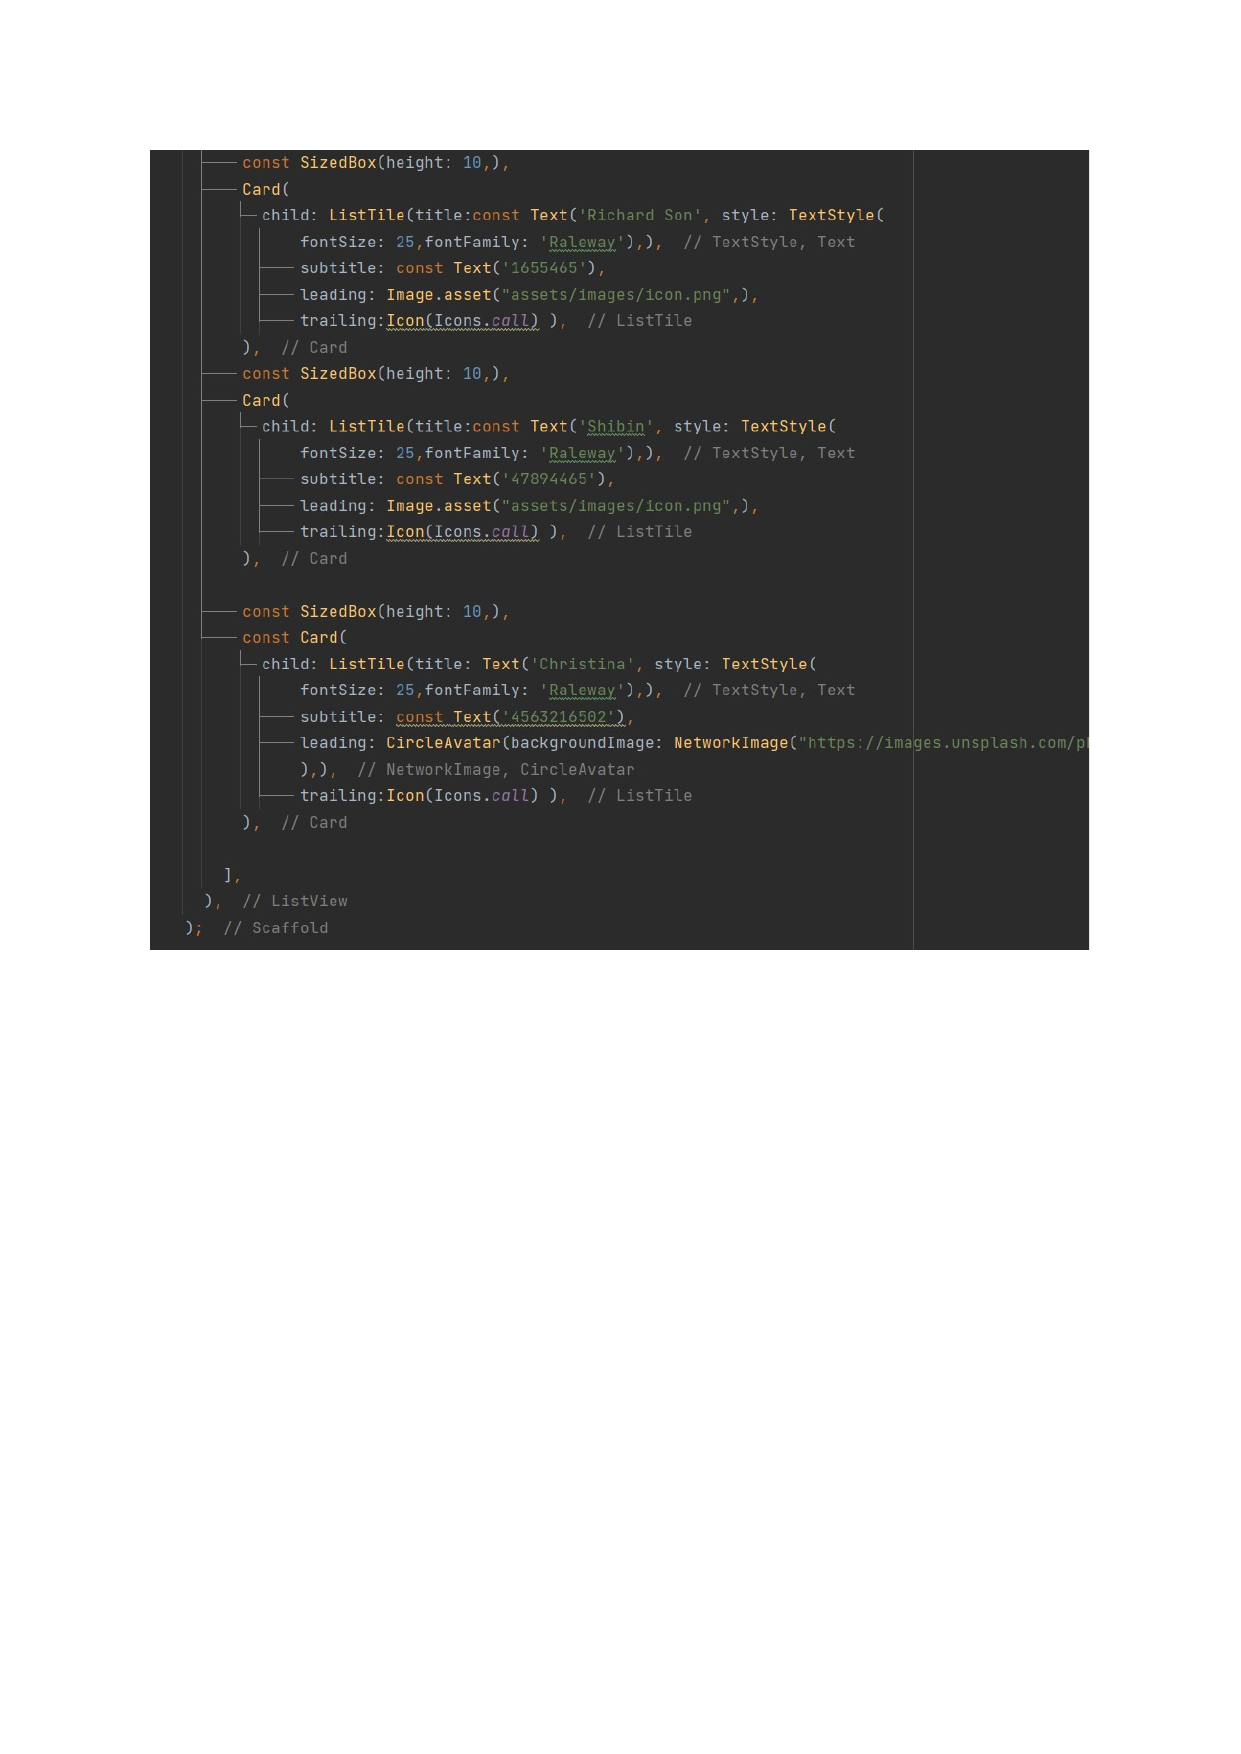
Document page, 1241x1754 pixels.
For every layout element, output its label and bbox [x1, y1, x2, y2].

picture [150, 150, 1090, 950]
